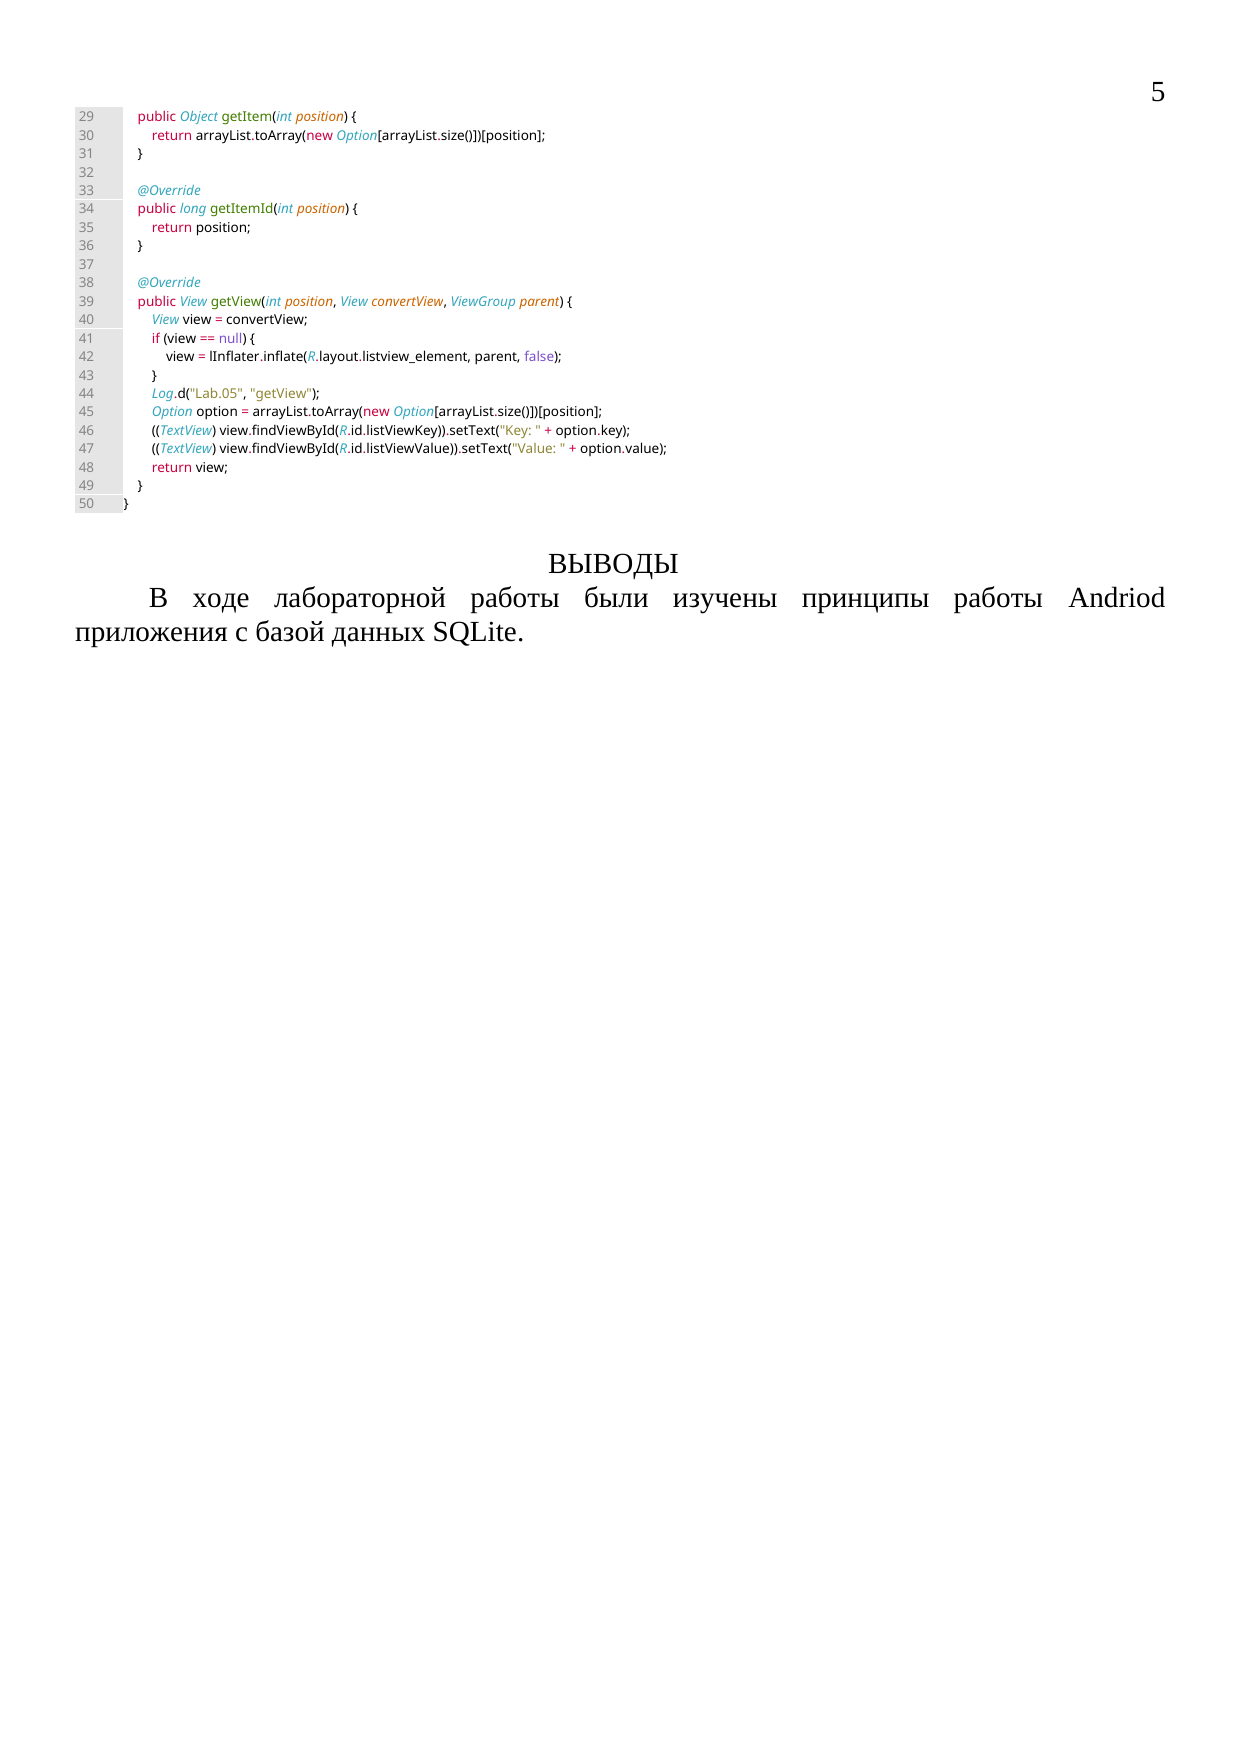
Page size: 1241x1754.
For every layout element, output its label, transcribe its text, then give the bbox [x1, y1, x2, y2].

list ВЫВОДЫ [61, 547, 1165, 580]
text В ходе лабораторной работы были изучены принципы работы Andriod приложения с базой данных SQLite. [75, 580, 1165, 647]
